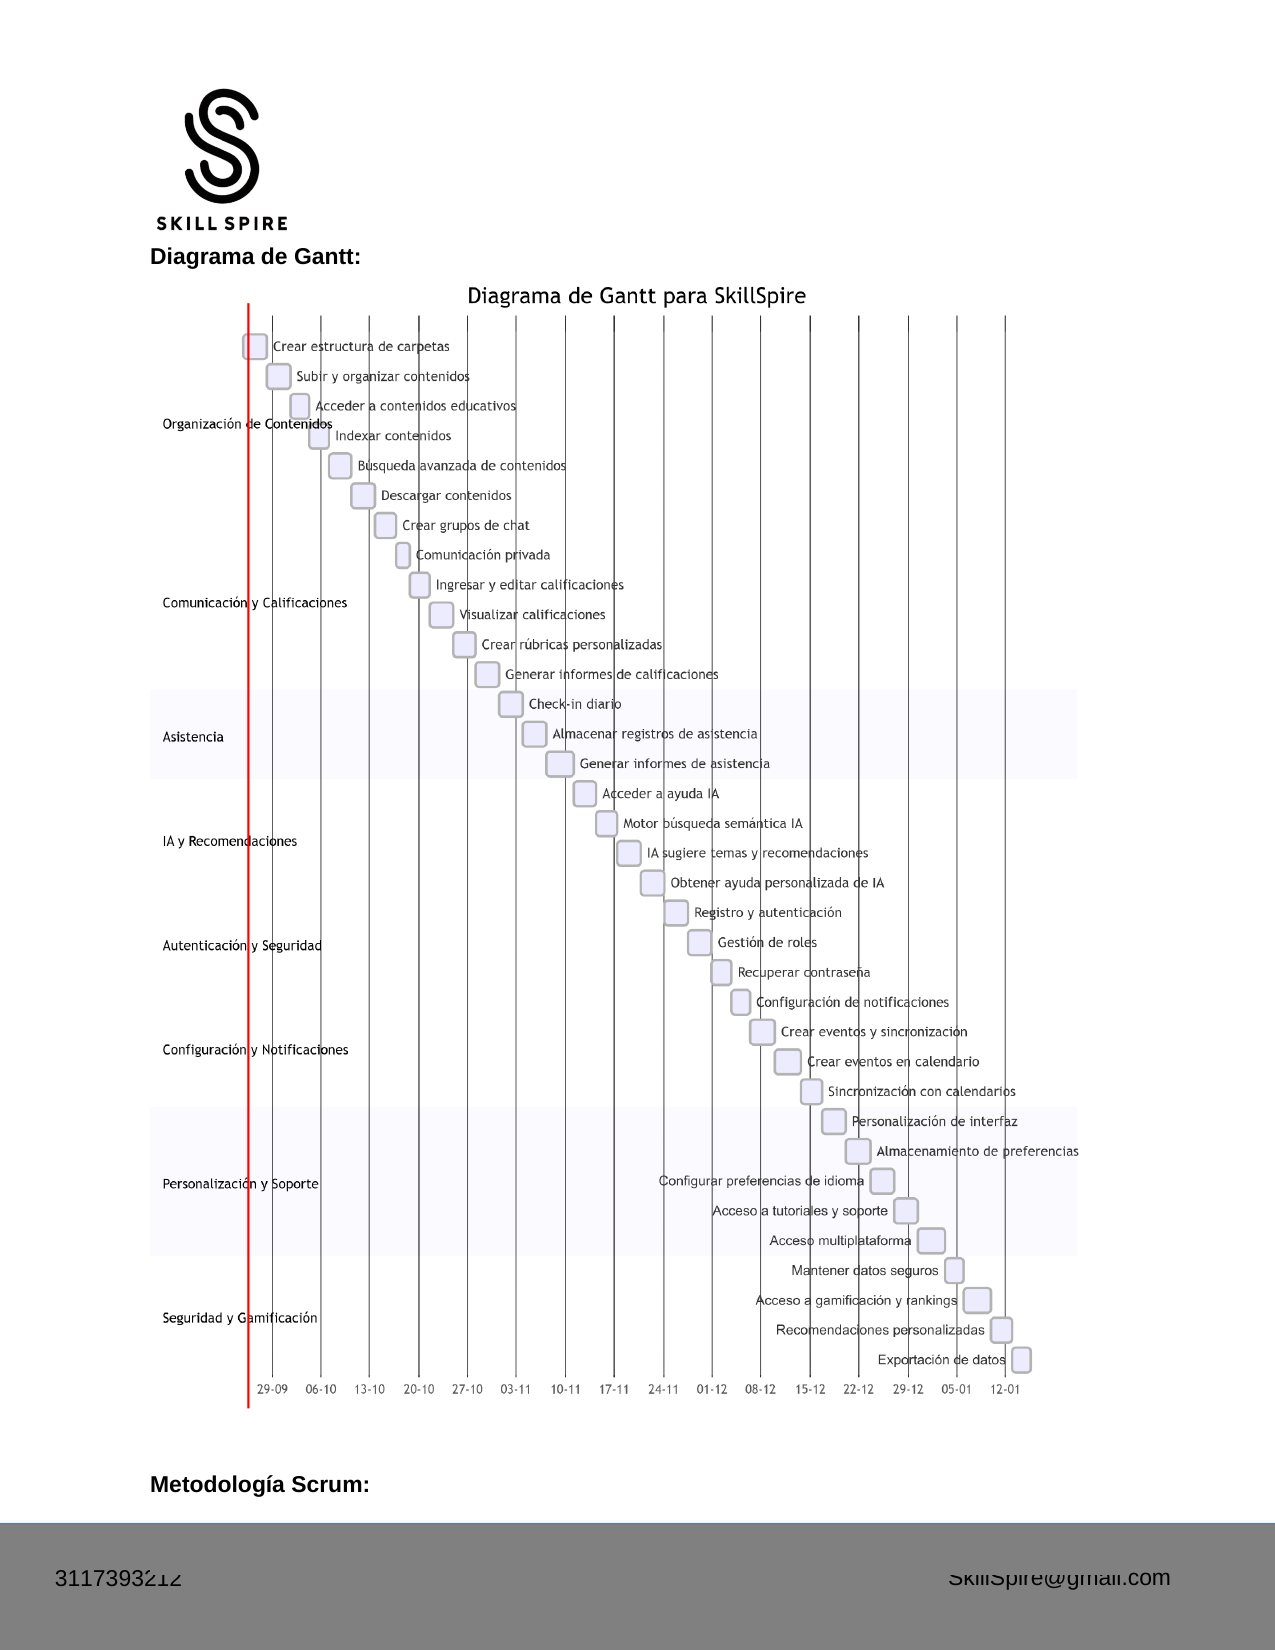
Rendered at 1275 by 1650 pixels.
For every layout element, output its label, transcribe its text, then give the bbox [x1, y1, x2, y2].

text Metodología Scrum: [150, 1471, 1125, 1497]
text Diagrama de Gantt: [150, 243, 1125, 272]
picture [150, 75, 294, 239]
picture [150, 272, 1126, 1442]
